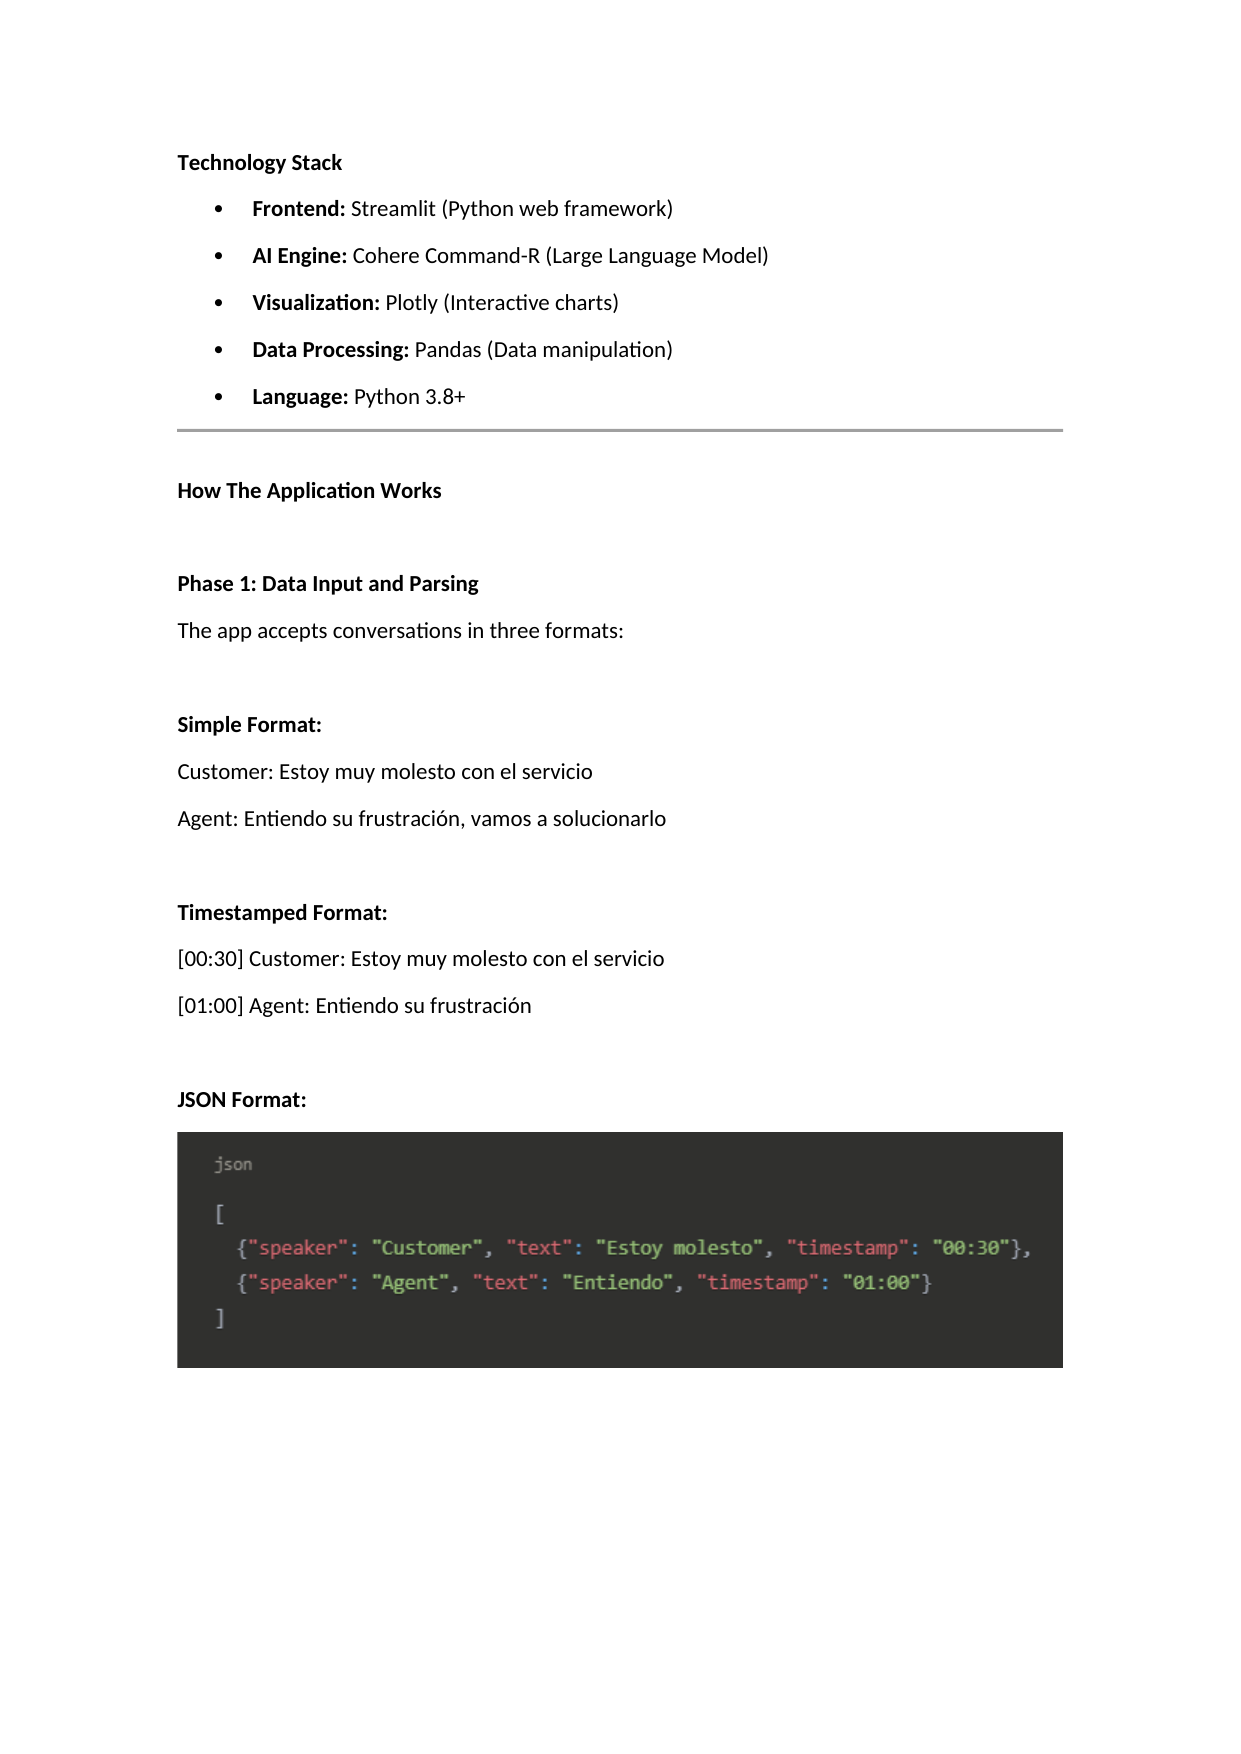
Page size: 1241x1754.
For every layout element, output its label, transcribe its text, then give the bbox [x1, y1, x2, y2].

text JSON Format: [177, 1085, 1063, 1113]
text [00:30] Customer: Estoy muy molesto con el servicio [177, 944, 1063, 972]
text The app accepts conversations in three formats: [177, 616, 1063, 644]
list Data Processing: Pandas (Data manipulation) [215, 335, 1063, 363]
text Technology Stack [177, 148, 1063, 176]
list Visualization: Plotly (Interactive charts) [215, 288, 1063, 316]
text Agent: Entiendo su frustración, vamos a solucionarlo [177, 804, 1063, 832]
picture [177, 1132, 1063, 1368]
text Customer: Estoy muy molesto con el servicio [177, 757, 1063, 785]
list Language: Python 3.8+ [215, 382, 1063, 410]
text Phase 1: Data Input and Parsing [177, 569, 1063, 597]
text Simple Format: [177, 710, 1063, 738]
text How The Application Works [177, 476, 1063, 504]
list Frontend: Streamlit (Python web framework) [215, 194, 1063, 222]
text Timestamped Format: [177, 898, 1063, 926]
text [01:00] Agent: Entiendo su frustración [177, 991, 1063, 1019]
list AI Engine: Cohere Command-R (Large Language Model) [215, 241, 1063, 269]
